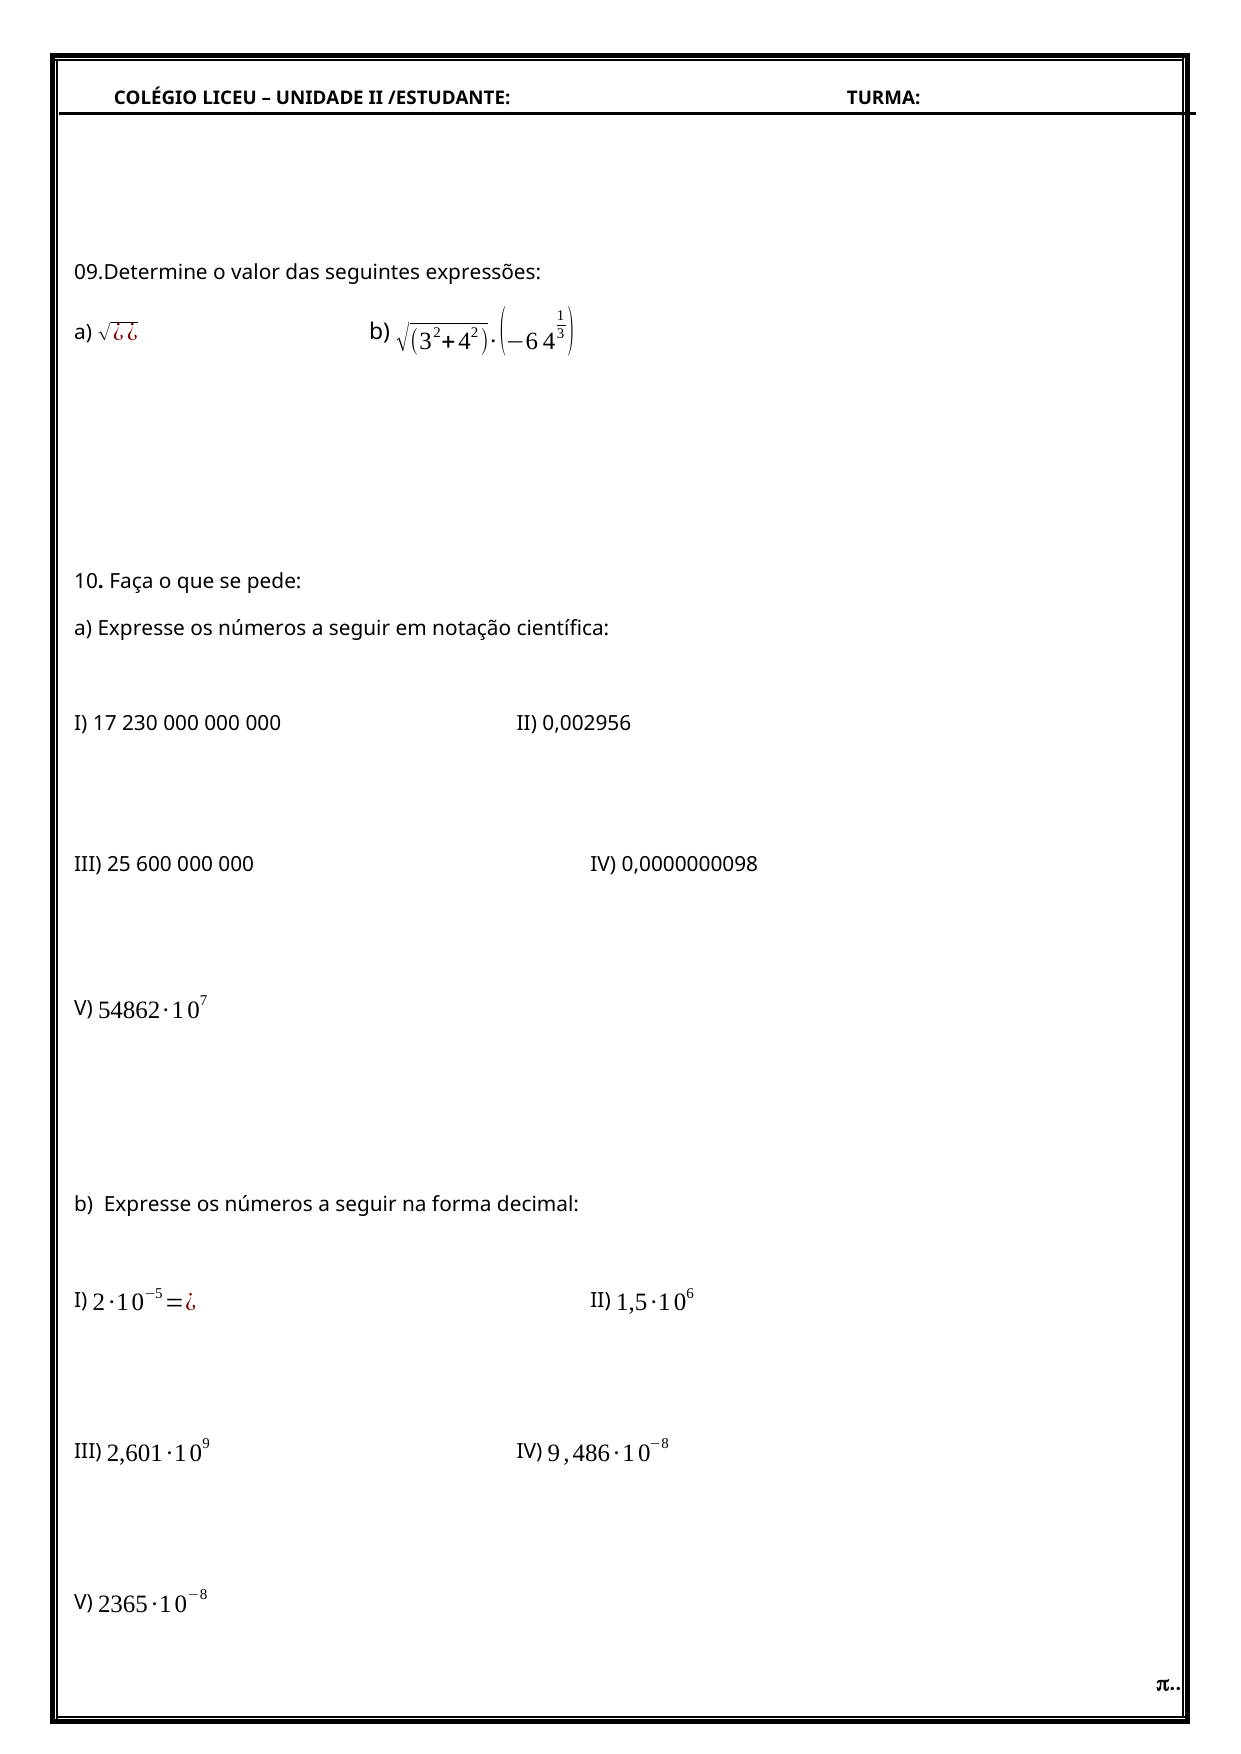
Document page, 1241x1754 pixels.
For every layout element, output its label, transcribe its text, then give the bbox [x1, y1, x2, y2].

text I) 17 230 000 000 000 II) 0,002956 [74, 708, 1181, 736]
text V) [74, 1586, 1181, 1617]
text 10. Faça o que se pede: [74, 566, 1181, 594]
text III) IV) [74, 1435, 1181, 1466]
text 09.Determine o valor das seguintes expressões: [74, 257, 1181, 286]
text I) II) [74, 1284, 1181, 1315]
text III) 25 600 000 000 IV) 0,0000000098 [74, 849, 1181, 878]
text b) Expresse os números a seguir na forma decimal: [74, 1189, 1181, 1218]
text V) [74, 991, 1181, 1023]
text a) Expresse os números a seguir em notação científica: [74, 613, 1181, 642]
text a) b) [74, 304, 1181, 357]
